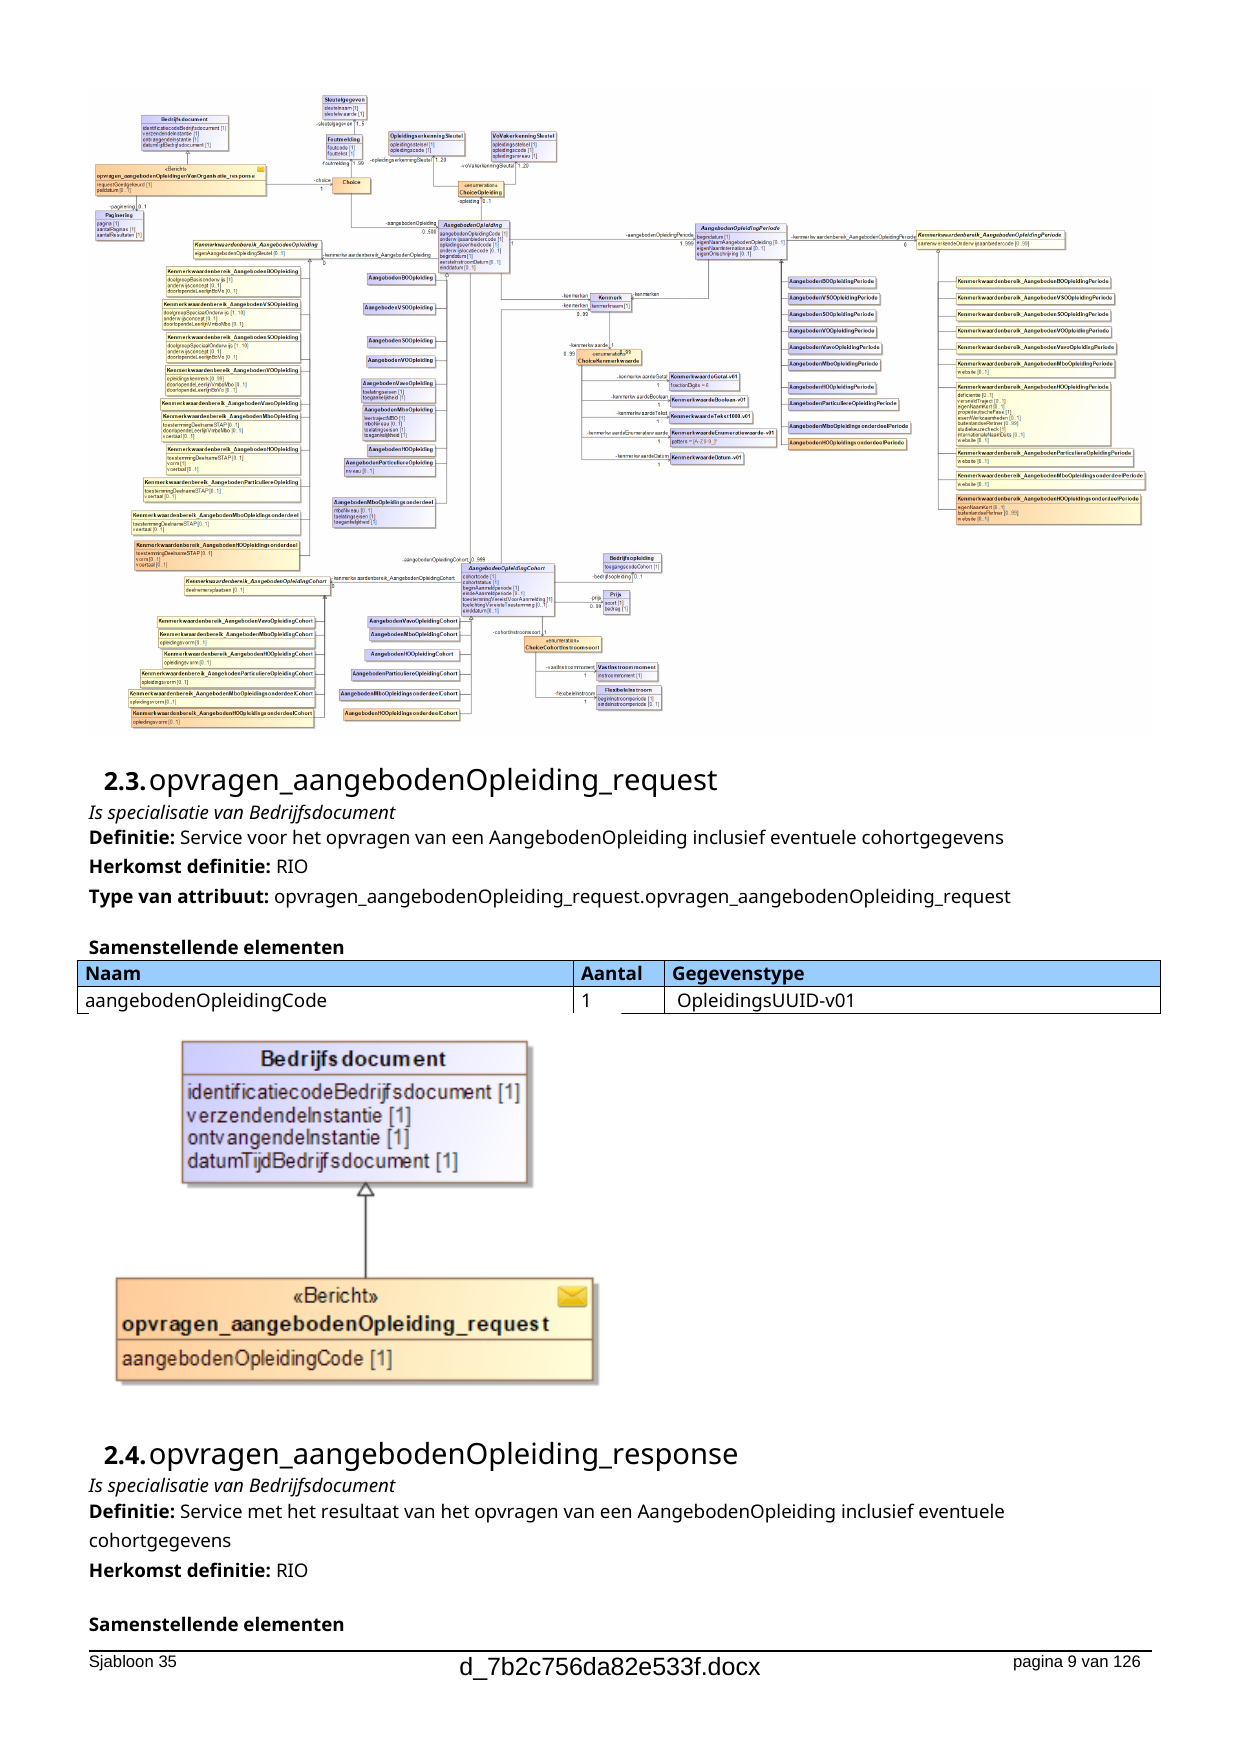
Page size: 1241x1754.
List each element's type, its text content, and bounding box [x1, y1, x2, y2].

text Herkomst definitie: RIO [89, 854, 1152, 879]
text Definitie: Service voor het opvragen van een AangebodenOpleiding inclusief eventuele cohortgegevens [89, 824, 1152, 850]
text Samenstellende elementen [89, 1612, 1152, 1637]
text Definitie: Service met het resultaat van het opvragen van een AangebodenOpleiding inclusief eventuele cohortgegevens [89, 1498, 1152, 1553]
text Samenstellende elementen [89, 934, 1152, 960]
text Is specialisatie van Bedrijfsdocument [89, 799, 1152, 824]
subtitle opvragen_aangebodenOpleiding_response [103, 1433, 1152, 1473]
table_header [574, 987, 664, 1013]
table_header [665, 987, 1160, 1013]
picture [88, 1013, 622, 1408]
text Is specialisatie van Bedrijfsdocument [89, 1473, 1152, 1498]
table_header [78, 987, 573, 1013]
picture [88, 88, 1152, 734]
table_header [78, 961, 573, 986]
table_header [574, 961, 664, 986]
text Herkomst definitie: RIO [89, 1557, 1152, 1582]
text Type van attribuut: opvragen_aangebodenOpleiding_request.opvragen_aangebodenOpleiding_request [89, 883, 1152, 909]
subtitle opvragen_aangebodenOpleiding_request [103, 759, 1152, 799]
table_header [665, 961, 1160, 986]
